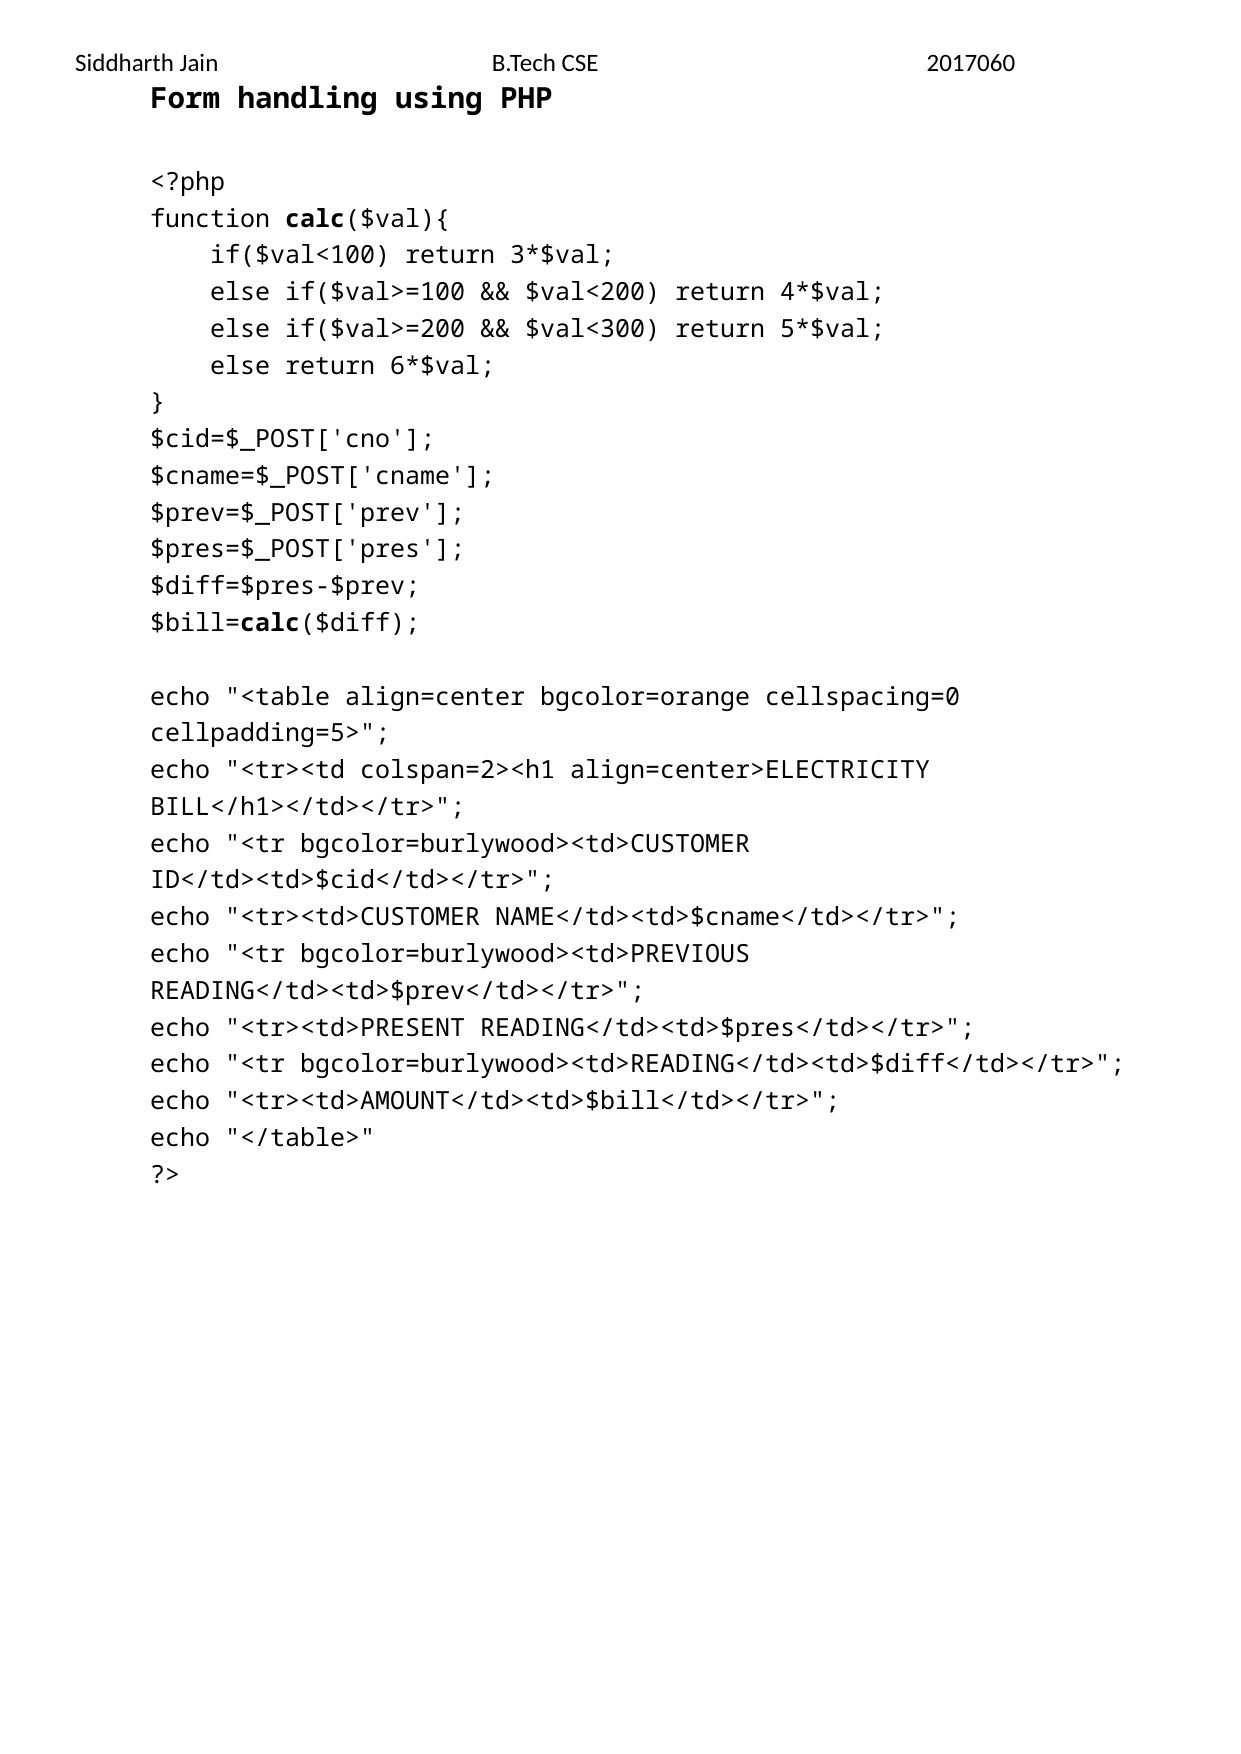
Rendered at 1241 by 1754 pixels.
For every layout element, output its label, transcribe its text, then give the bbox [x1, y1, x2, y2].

text $pres=$_POST['pres']; [150, 531, 1165, 565]
text else return 6*$val; [150, 347, 1165, 381]
text ?> [150, 1156, 1165, 1190]
text echo "<tr><td>AMOUNT</td><td>$bill</td></tr>"; [150, 1083, 1165, 1117]
text $cname=$_POST['cname']; [150, 458, 1165, 492]
text $cid=$_POST['cno']; [150, 421, 1165, 455]
text echo "<tr bgcolor=burlywood><td>PREVIOUS READING</td><td>$prev</td></tr>"; [150, 936, 1165, 1006]
text echo "<tr bgcolor=burlywood><td>CUSTOMER ID</td><td>$cid</td></tr>"; [150, 825, 1165, 896]
text <?php [150, 163, 1165, 197]
text echo "<tr><td colspan=2><h1 align=center>ELECTRICITY BILL</h1></td></tr>"; [150, 752, 1165, 823]
text function calc($val){ [150, 200, 1165, 234]
text Form handling using PHP [150, 78, 1165, 117]
text $diff=$pres-$prev; [150, 568, 1165, 602]
text } [150, 384, 1165, 418]
text echo "<tr><td>PRESENT READING</td><td>$pres</td></tr>"; [150, 1009, 1165, 1043]
text else if($val>=200 && $val<300) return 5*$val; [150, 311, 1165, 344]
text echo "<table align=center bgcolor=orange cellspacing=0 cellpadding=5>"; [150, 678, 1165, 749]
text if($val<100) return 3*$val; [150, 237, 1165, 271]
text echo "<tr><td>CUSTOMER NAME</td><td>$cname</td></tr>"; [150, 899, 1165, 933]
text echo "<tr bgcolor=burlywood><td>READING</td><td>$diff</td></tr>"; [150, 1046, 1165, 1080]
text echo "</table>" [150, 1119, 1165, 1153]
text $prev=$_POST['prev']; [150, 494, 1165, 528]
text $bill=calc($diff); [150, 605, 1165, 639]
text else if($val>=100 && $val<200) return 4*$val; [150, 274, 1165, 308]
